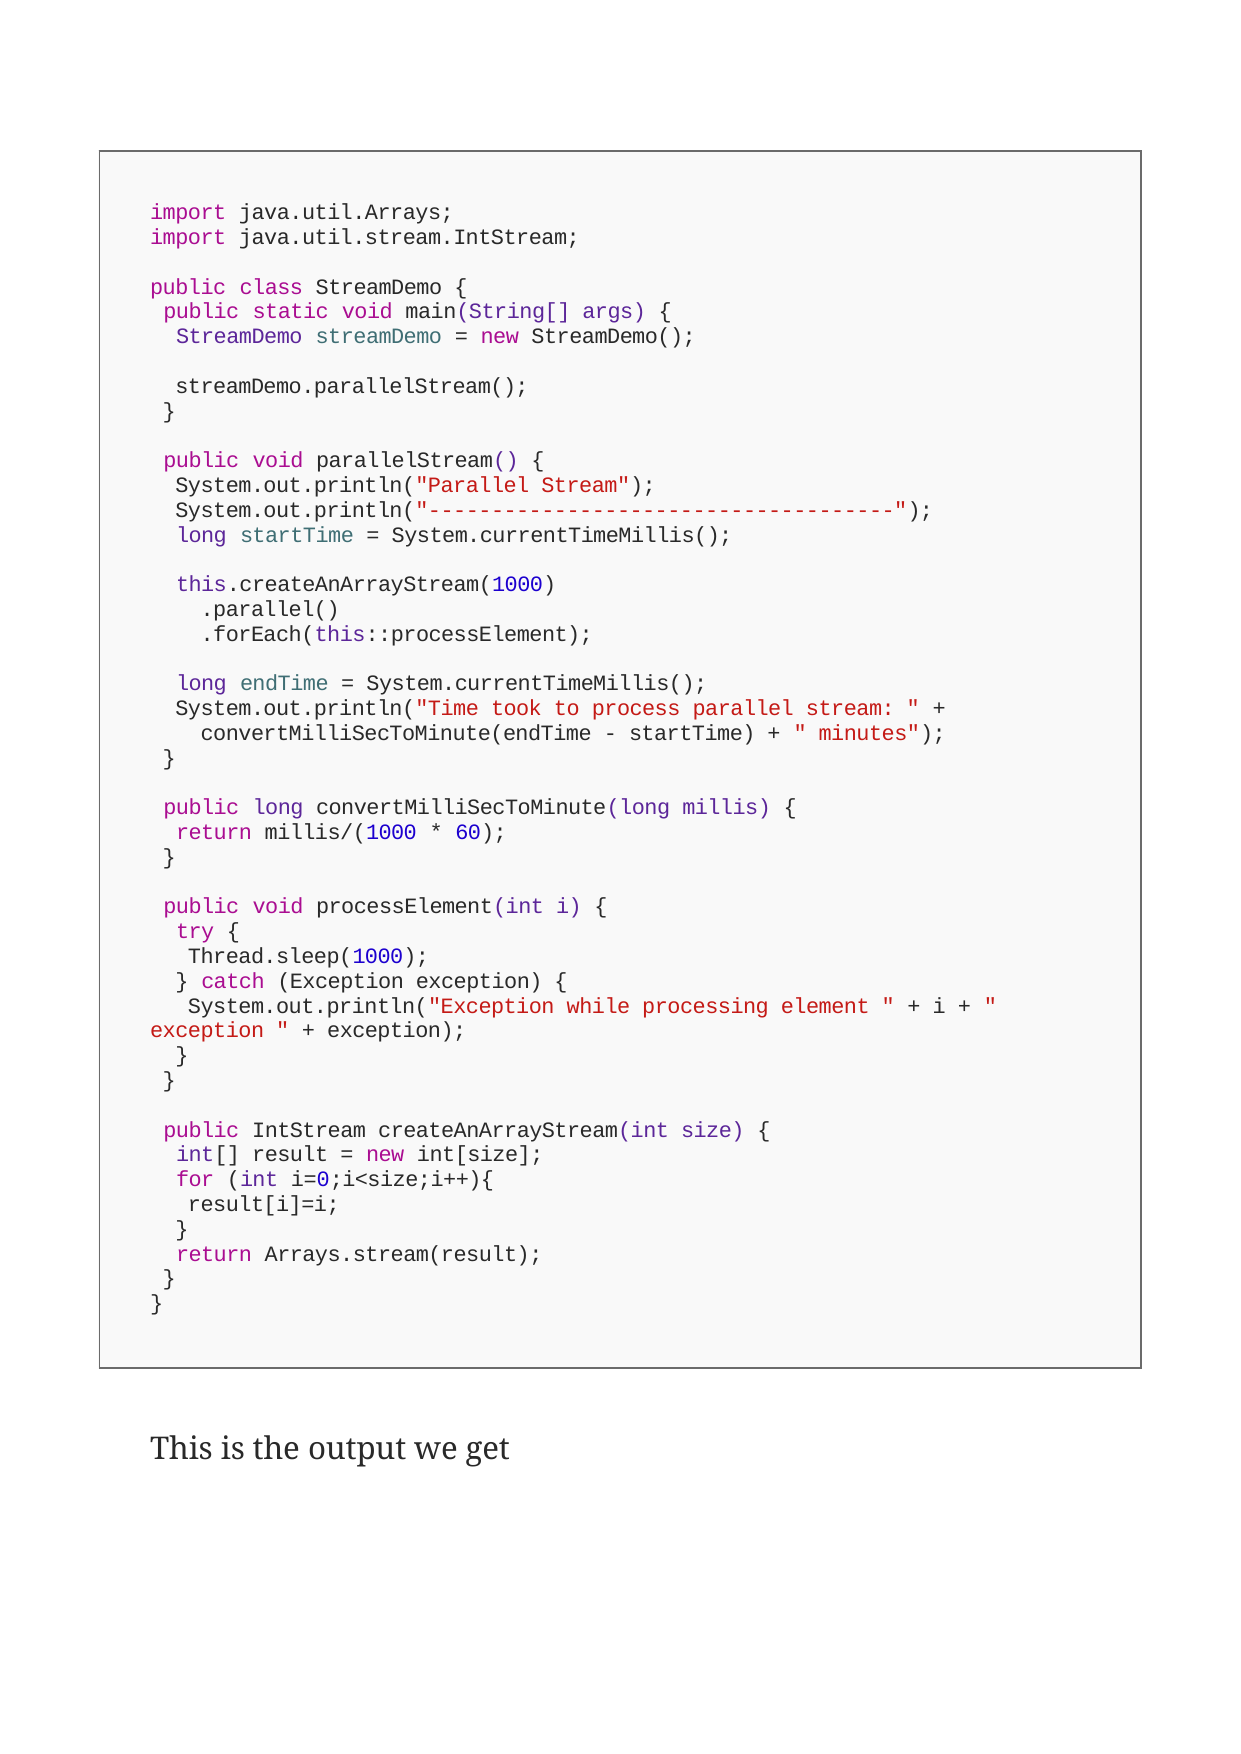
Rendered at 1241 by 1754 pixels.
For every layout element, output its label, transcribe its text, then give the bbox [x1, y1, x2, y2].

text import java.util.Arrays; import java.util.stream.IntStream; public class StreamDemo { public static void main(String[] args) { StreamDemo streamDemo = new StreamDemo(); streamDemo.parallelStream(); } public void parallelStream() { System.out.println("Parallel Stream"); System.out.println("-------------------------------------"); long startTime = System.currentTimeMillis(); this.createAnArrayStream(1000) .parallel() .forEach(this::processElement); long endTime = System.currentTimeMillis(); System.out.println("Time took to process parallel stream: " + convertMilliSecToMinute(endTime - startTime) + " minutes"); } public long convertMilliSecToMinute(long millis) { return millis/(1000 * 60); } public void processElement(int i) { try { Thread.sleep(1000); } catch (Exception exception) { System.out.println("Exception while processing element " + i + " exception " + exception); } } public IntStream createAnArrayStream(int size) { int[] result = new int[size]; for (int i=0;i<size;i++){ result[i]=i; } return Arrays.stream(result); } } [100, 152, 1140, 1367]
text This is the output we get [150, 1419, 1090, 1469]
